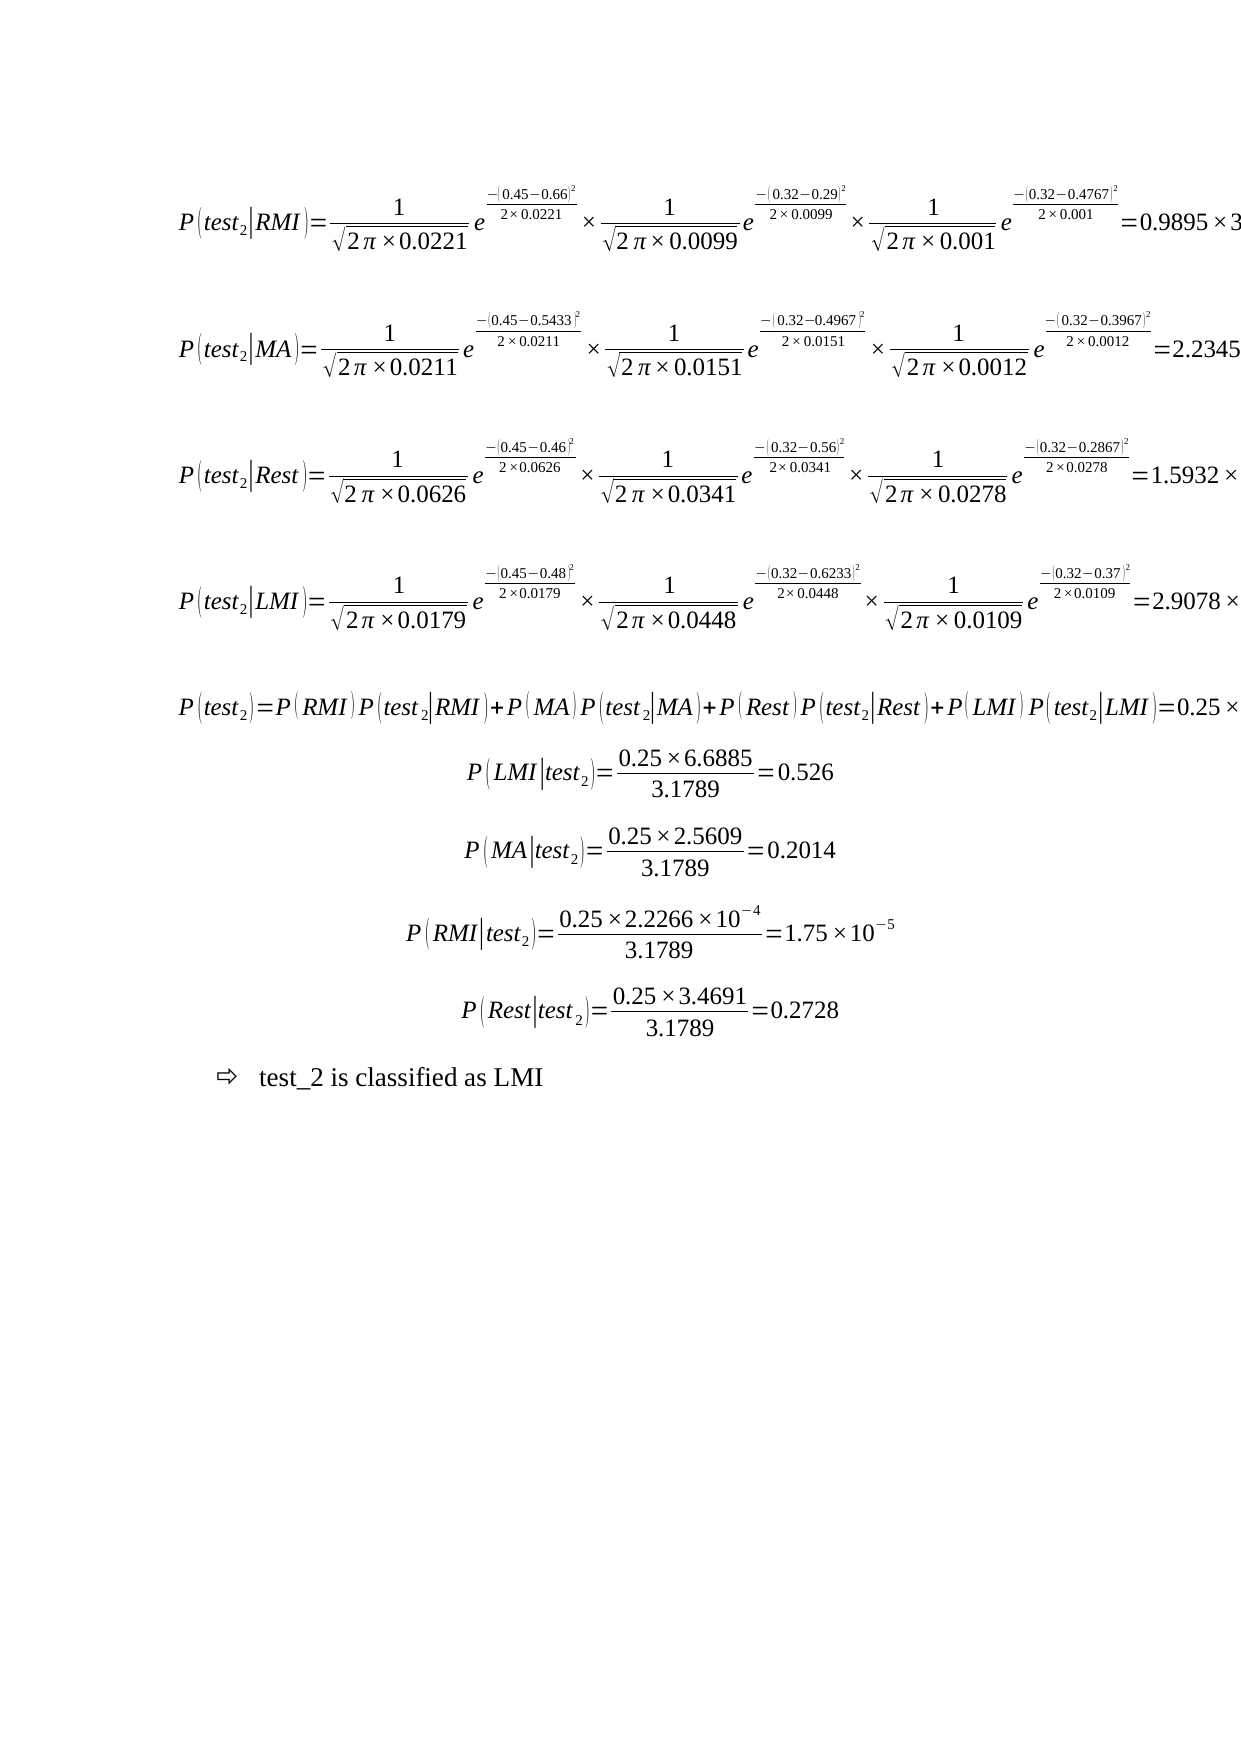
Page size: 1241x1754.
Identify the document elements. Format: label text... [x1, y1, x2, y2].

list test_2 is classified as LMI [215, 1061, 1122, 1092]
